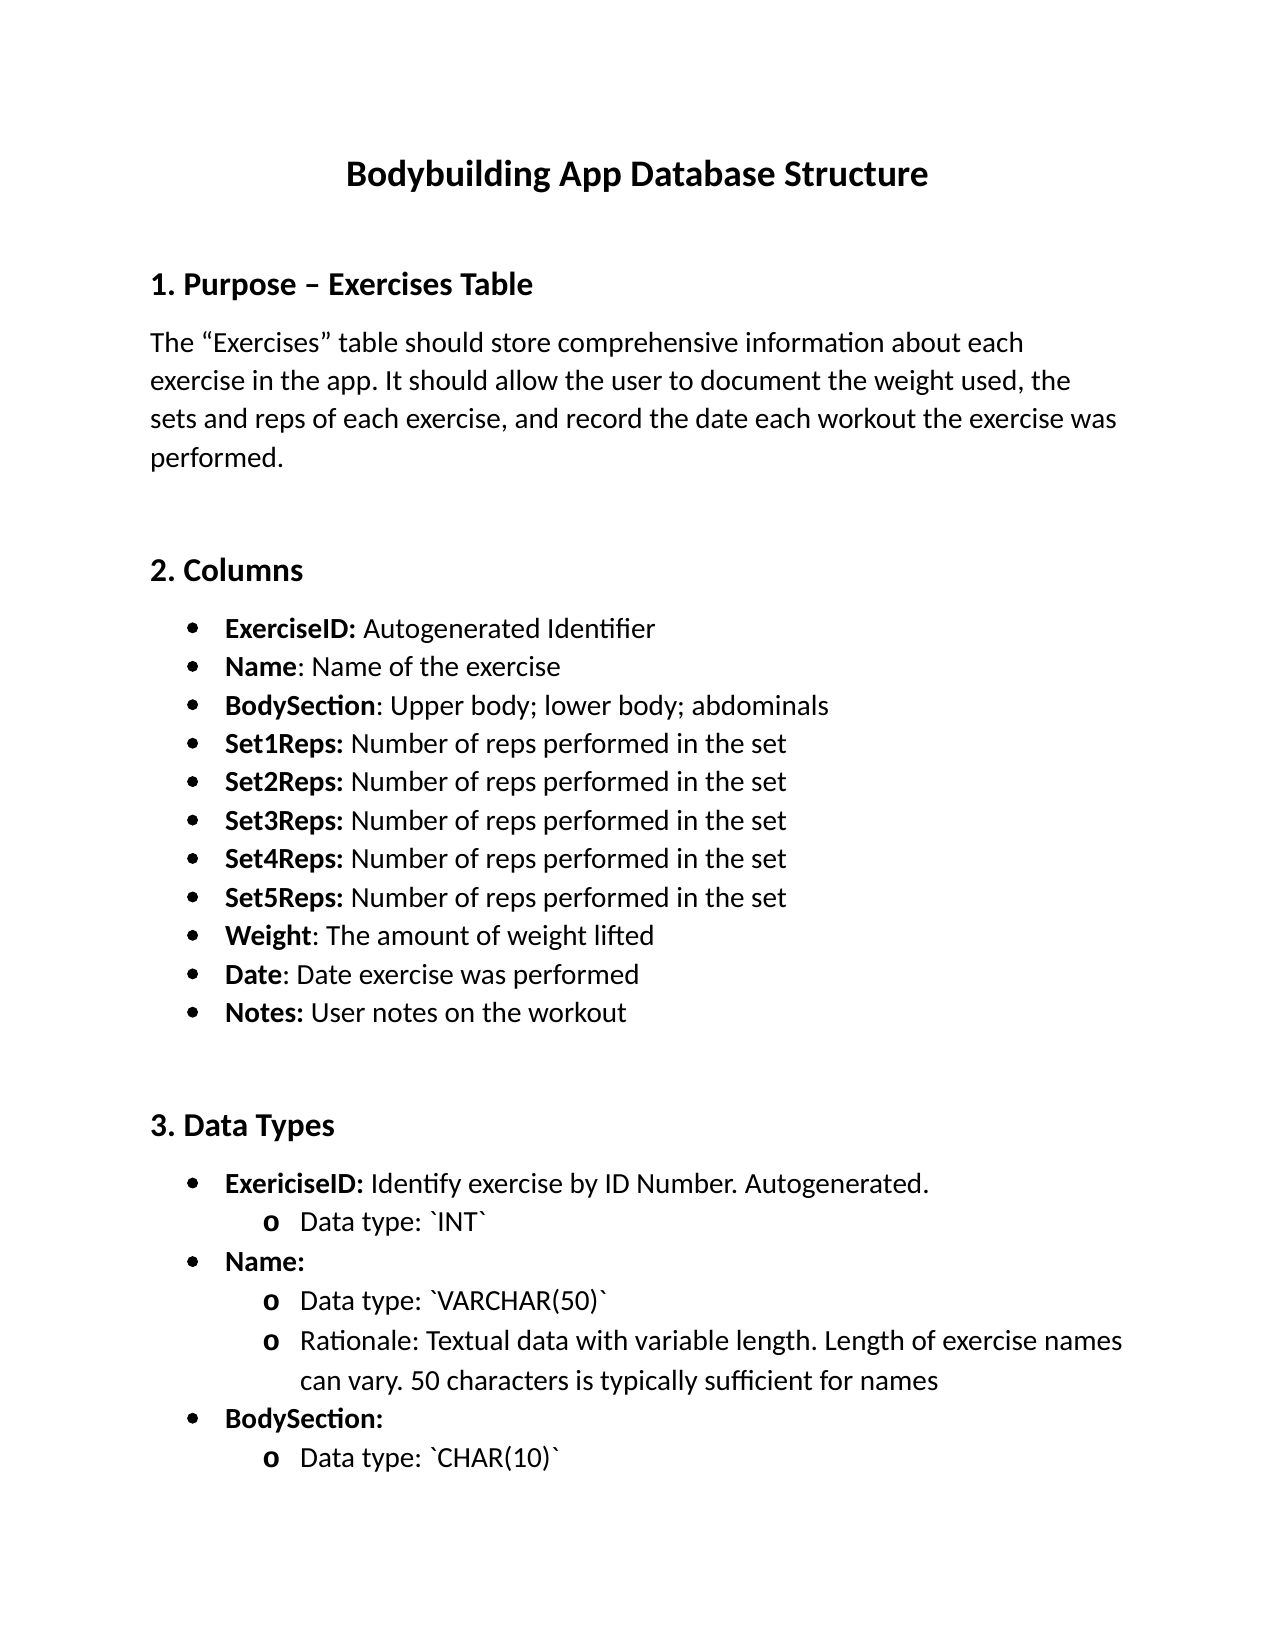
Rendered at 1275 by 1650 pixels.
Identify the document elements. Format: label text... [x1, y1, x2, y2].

list ExerciseID: Autogenerated Identifier [187, 610, 1125, 645]
list Data type: `CHAR(10)` [262, 1439, 1125, 1476]
list Rationale: Textual data with variable length. Length of exercise names can vary. 50 characters is typically sufficient for names [262, 1322, 1125, 1397]
list Set3Reps: Number of reps performed in the set [187, 802, 1125, 838]
list Data type: `INT` [262, 1203, 1125, 1241]
text The “Exercises” table should store comprehensive information about each exercise in the app. It should allow the user to document the weight used, the sets and reps of each exercise, and record the date each workout the exercise was performed. [150, 324, 1125, 474]
list Date: Date exercise was performed [187, 956, 1125, 991]
list Data type: `VARCHAR(50)` [262, 1282, 1125, 1319]
text 2. Columns [150, 549, 1125, 590]
text 1. Purpose – Exercises Table [150, 263, 1125, 304]
list Name: Name of the exercise [187, 648, 1125, 684]
list Name: [187, 1243, 1125, 1279]
list Weight: The amount of weight lifted [187, 917, 1125, 953]
text Bodybuilding App Database Structure [150, 150, 1125, 196]
list BodySection: Upper body; lower body; abdominals [187, 687, 1125, 722]
list Set1Reps: Number of reps performed in the set [187, 725, 1125, 761]
text 3. Data Types [150, 1104, 1125, 1145]
list Notes: User notes on the workout [187, 994, 1125, 1030]
list Set2Reps: Number of reps performed in the set [187, 763, 1125, 799]
list ExericiseID: Identify exercise by ID Number. Autogenerated. [187, 1165, 1125, 1201]
list BodySection: [187, 1400, 1125, 1436]
list Set5Reps: Number of reps performed in the set [187, 879, 1125, 914]
list Set4Reps: Number of reps performed in the set [187, 840, 1125, 876]
